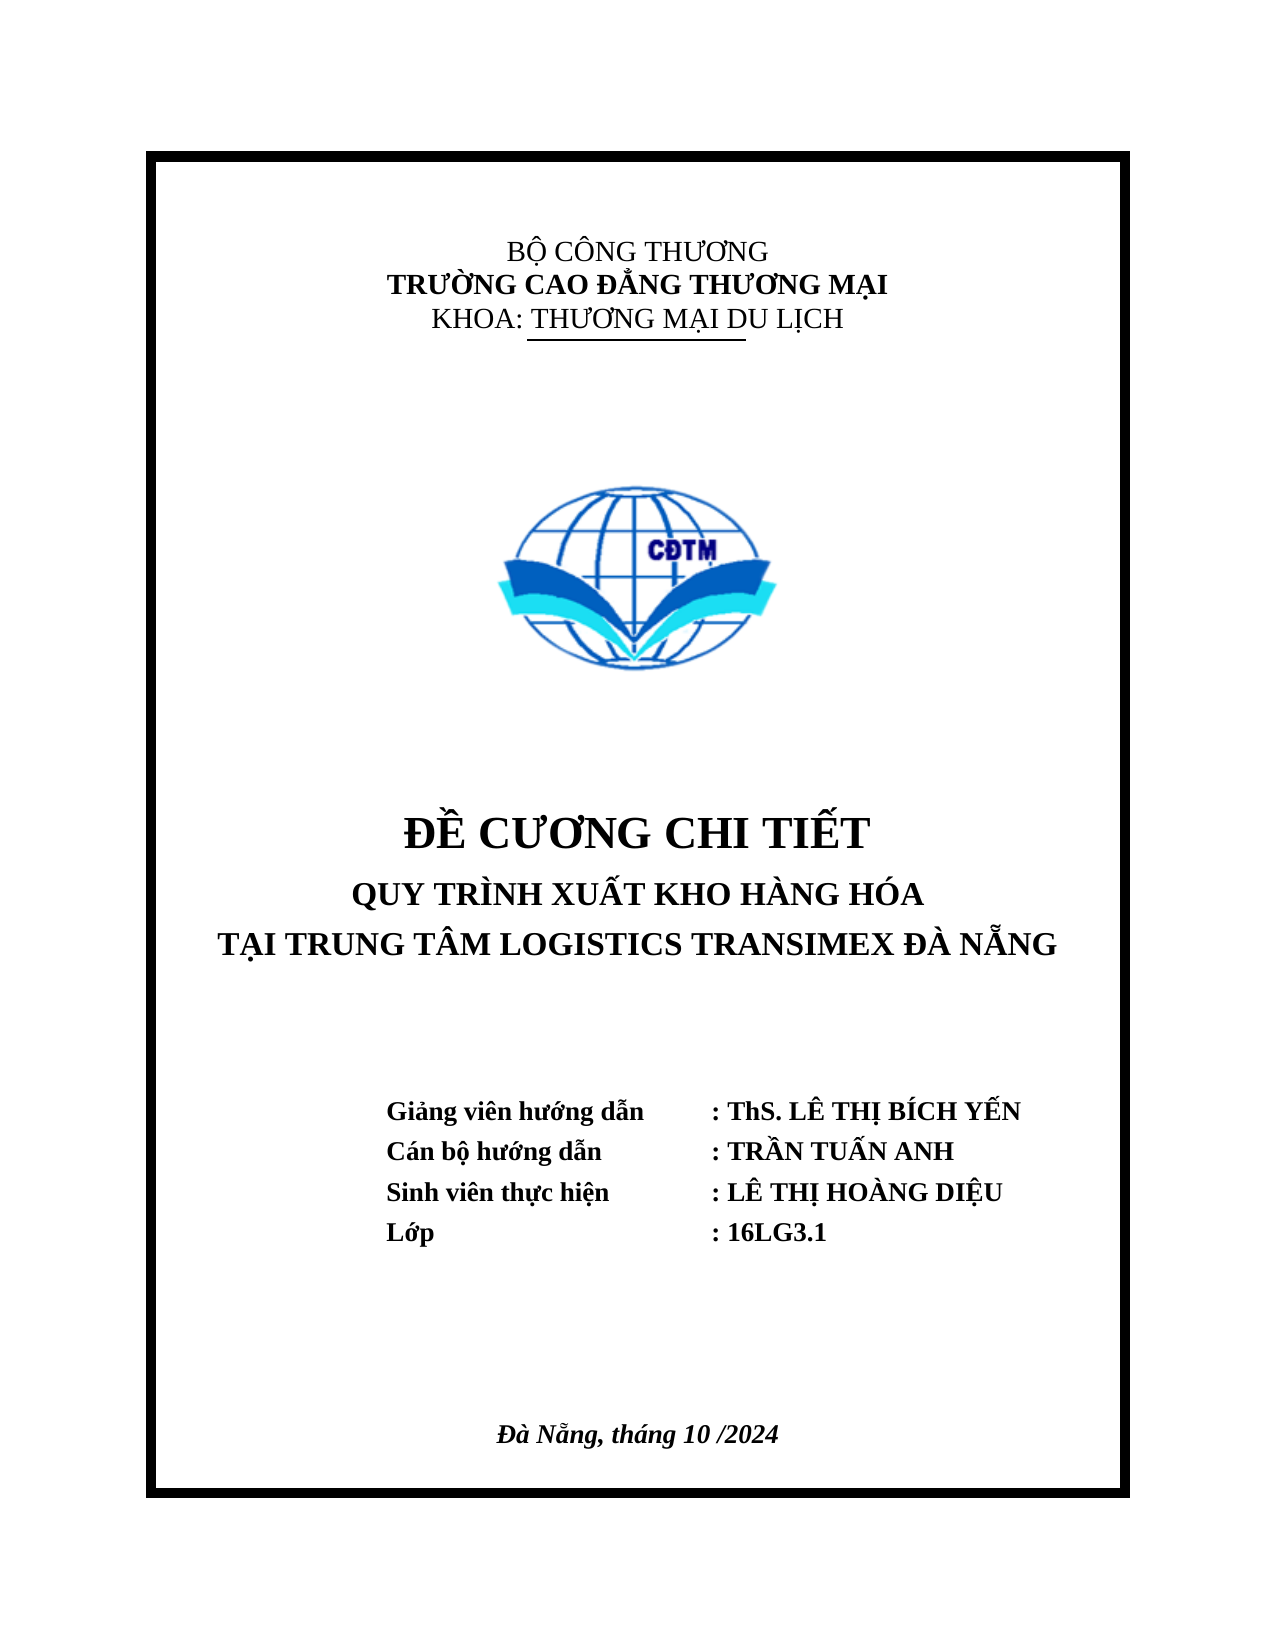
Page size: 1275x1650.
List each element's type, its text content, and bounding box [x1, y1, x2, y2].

text Đà Nẵng, tháng 10 /2024 [156, 1418, 1120, 1449]
text BỘ CÔNG THƯƠNG [156, 234, 1120, 267]
text KHOA: THƯƠNG MẠI DU LỊCH [156, 301, 1120, 334]
text TRƯỜNG CAO ĐẲNG THƯƠNG MẠI [156, 267, 1120, 301]
text Lớp : 16LG3.1 [156, 1216, 1120, 1247]
text QUY TRÌNH XUẤT KHO HÀNG HÓA [156, 874, 1120, 912]
text Cán bộ hướng dẫn : TRẦN TUẤN ANH [156, 1135, 1120, 1166]
text Giảng viên hướng dẫn : ThS. LÊ THỊ BÍCH YẾN [156, 1095, 1120, 1126]
text Sinh viên thực hiện : LÊ THỊ HOÀNG DIỆU [156, 1176, 1120, 1207]
text ĐỀ CƯƠNG CHI TIẾT [156, 806, 1120, 858]
picture [494, 427, 782, 681]
text TẠI TRUNG TÂM LOGISTICS TRANSIMEX ĐÀ NẴNG [156, 924, 1120, 962]
